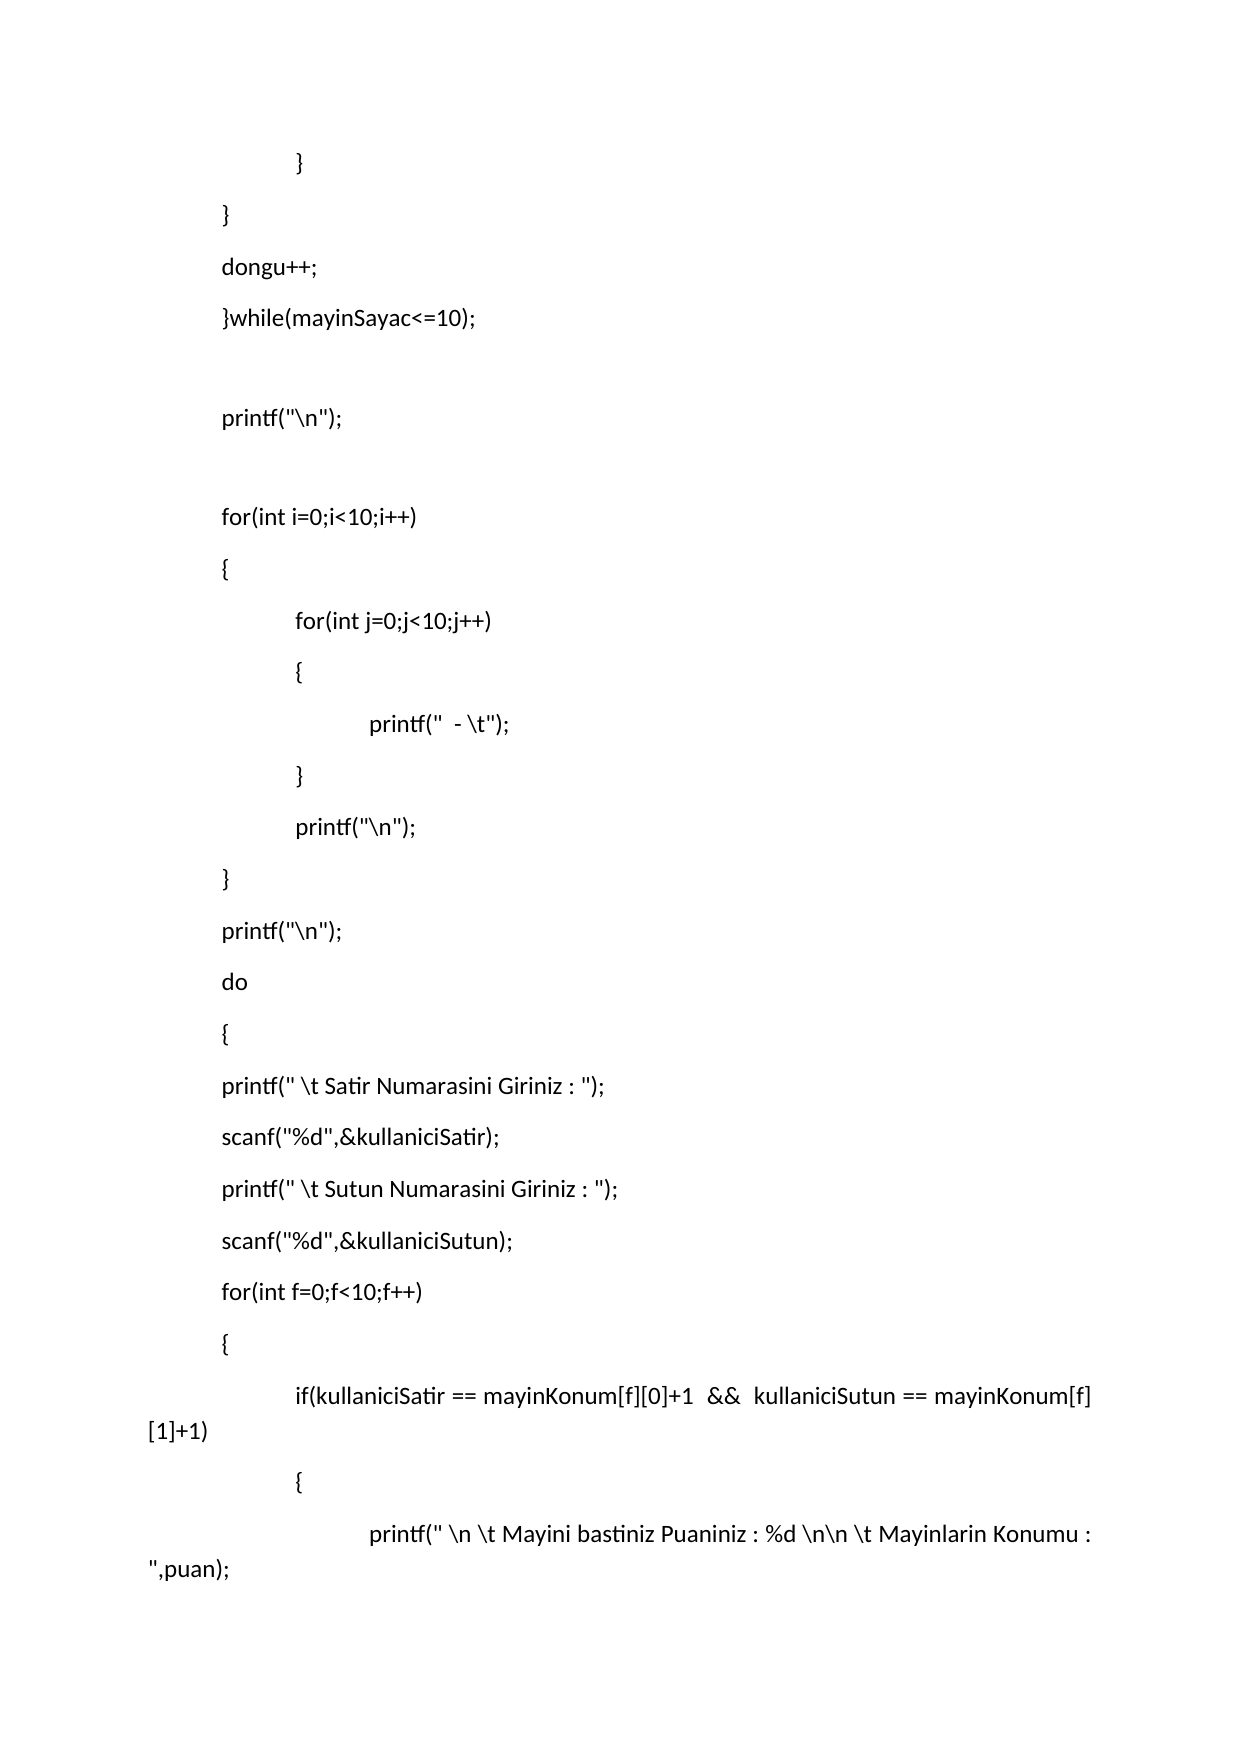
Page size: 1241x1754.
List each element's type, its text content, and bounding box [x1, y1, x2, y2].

text }while(mayinSayac<=10); [148, 303, 1093, 333]
text printf("\n"); [148, 402, 1093, 433]
text printf(" \t Satir Numarasini Giriniz : "); [148, 1070, 1093, 1100]
text } [148, 863, 1093, 894]
text if(kullaniciSatir == mayinKonum[f][0]+1 && kullaniciSutun == mayinKonum[f][1]+1) [148, 1380, 1093, 1445]
text for(int i=0;i<10;i++) [148, 502, 1093, 532]
text scanf("%d",&kullaniciSatir); [148, 1122, 1093, 1152]
text for(int j=0;j<10;j++) [148, 605, 1093, 635]
text } [148, 199, 1093, 230]
text { [148, 1018, 1093, 1049]
text dongu++; [148, 251, 1093, 281]
text printf("\n"); [148, 915, 1093, 945]
text { [148, 1328, 1093, 1359]
text printf("\n"); [148, 812, 1093, 842]
text printf(" \n \t Mayini bastiniz Puaniniz : %d \n\n \t Mayinlarin Konumu : ",puan); [148, 1518, 1093, 1584]
text for(int f=0;f<10;f++) [148, 1277, 1093, 1307]
text do [148, 967, 1093, 997]
text { [148, 657, 1093, 687]
text { [148, 553, 1093, 584]
text } [148, 148, 1093, 178]
text scanf("%d",&kullaniciSutun); [148, 1225, 1093, 1255]
text } [148, 760, 1093, 790]
text printf(" - \t"); [148, 708, 1093, 739]
text { [148, 1467, 1093, 1497]
text printf(" \t Sutun Numarasini Giriniz : "); [148, 1173, 1093, 1204]
